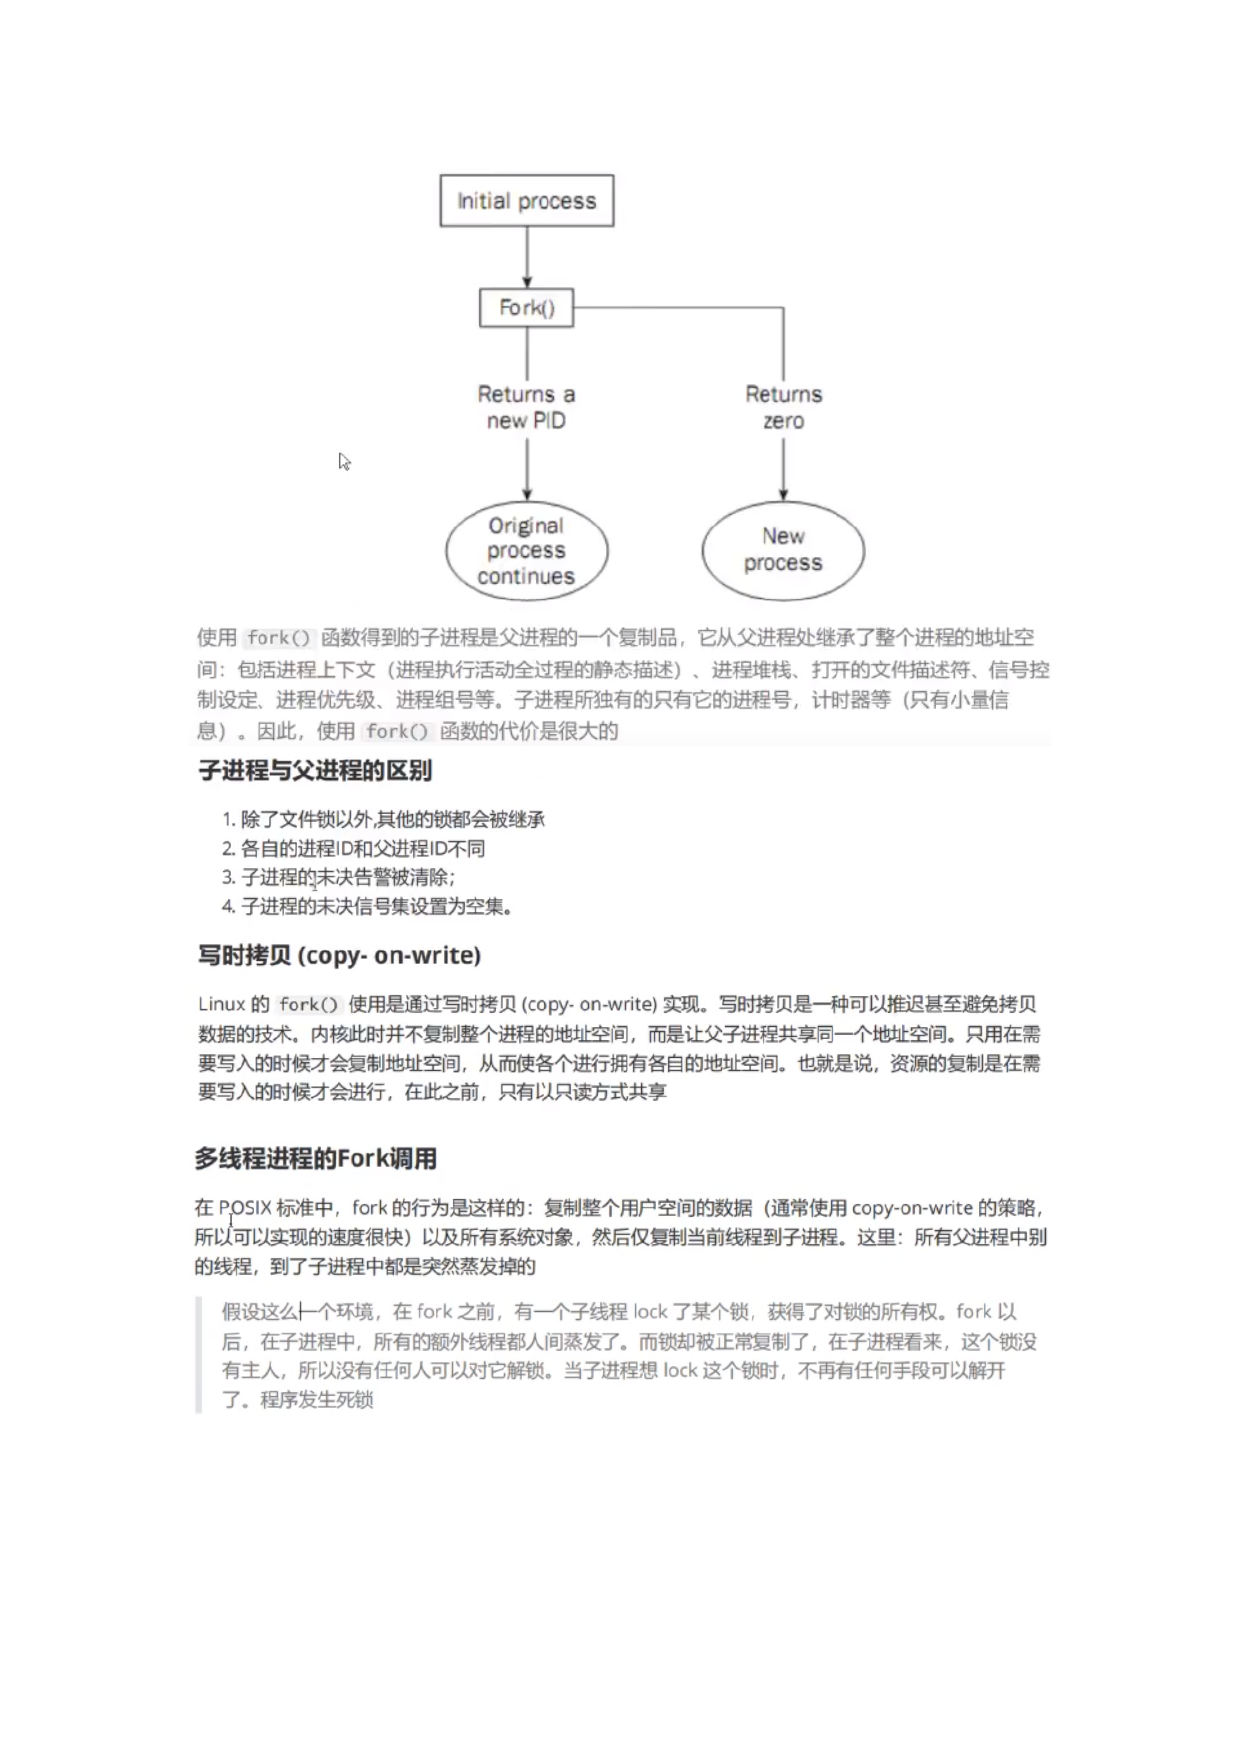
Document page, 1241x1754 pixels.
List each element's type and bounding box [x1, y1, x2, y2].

picture [187, 162, 1053, 746]
picture [187, 1137, 1052, 1424]
picture [187, 747, 1052, 1111]
